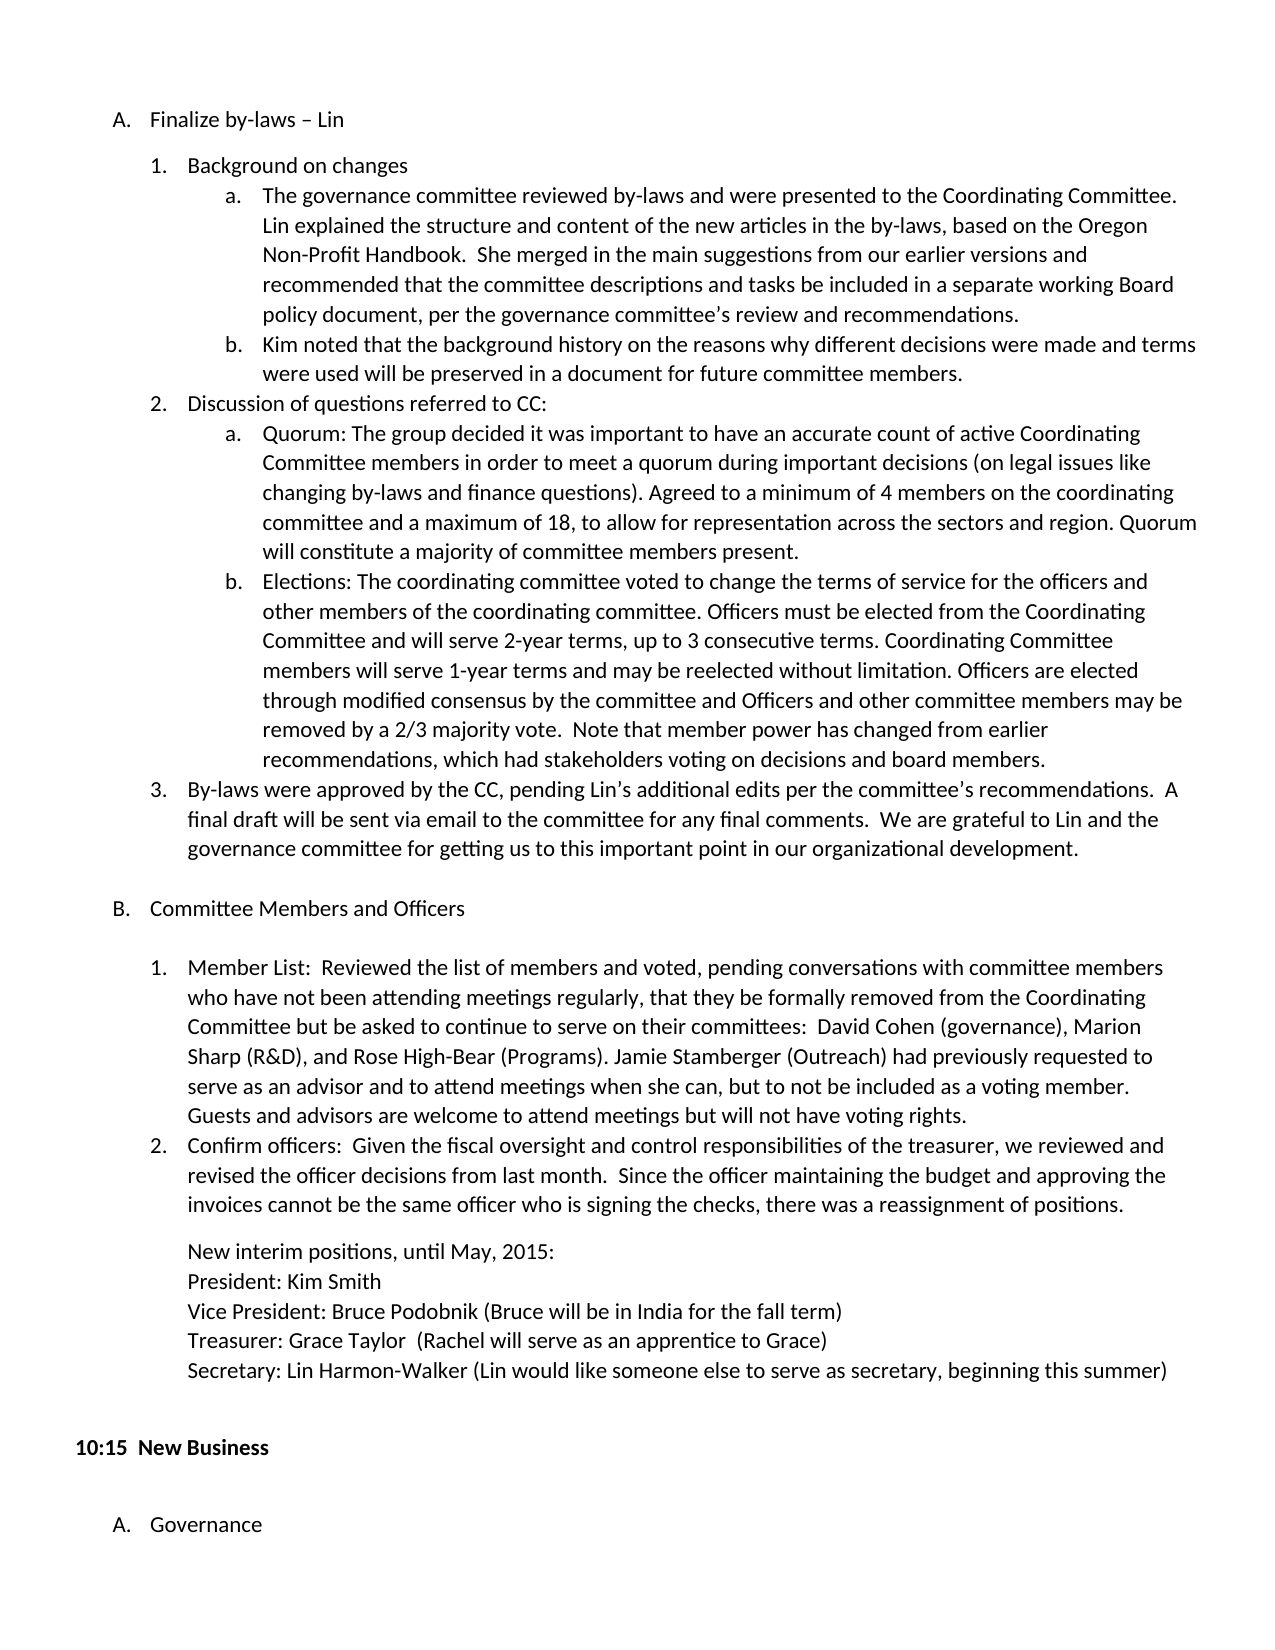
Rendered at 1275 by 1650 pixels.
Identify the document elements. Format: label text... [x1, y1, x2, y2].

text President: Kim Smith [187, 1267, 1200, 1295]
list Kim noted that the background history on the reasons why different decisions were made and terms were used will be preserved in a document for future committee members. [225, 330, 1200, 387]
list Finalize by-laws – Lin [112, 105, 1200, 133]
text Vice President: Bruce Podobnik (Bruce will be in India for the fall term) [187, 1297, 1200, 1325]
list Committee Members and Officers [112, 894, 1200, 922]
text Treasurer: Grace Taylor (Rachel will serve as an apprentice to Grace) [187, 1327, 1200, 1355]
list Elections: The coordinating committee voted to change the terms of service for the officers and other members of the coordinating committee. Officers must be elected from the Coordinating Committee and will serve 2-year terms, up to 3 consecutive terms. Coordinating Committee members will serve 1-year terms and may be reelected without limitation. Officers are elected through modified consensus by the committee and Officers and other committee members may be removed by a 2/3 majority vote. Note that member power has changed from earlier recommendations, which had stakeholders voting on decisions and board members. [225, 567, 1200, 773]
text Secretary: Lin Harmon-Walker (Lin would like someone else to serve as secretary, beginning this summer) [187, 1357, 1200, 1384]
list 10:15 New Business [75, 1433, 1200, 1461]
list Confirm officers: Given the fiscal oversight and control responsibilities of the treasurer, we reviewed and revised the officer decisions from last month. Since the officer maintaining the budget and approving the invoices cannot be the same officer who is signing the checks, there was a reassignment of positions. [150, 1131, 1200, 1219]
list The governance committee reviewed by-laws and were presented to the Coordinating Committee. Lin explained the structure and content of the new articles in the by-laws, based on the Oregon Non-Profit Handbook. She merged in the main suggestions from our earlier versions and recommended that the committee descriptions and tasks be included in a separate working Board policy document, per the governance committee’s review and recommendations. [225, 181, 1200, 328]
text New interim positions, until May, 2015: [187, 1237, 1200, 1265]
list Background on changes [150, 152, 1200, 179]
list By-laws were approved by the CC, pending Lin’s additional edits per the committee’s recommendations. A final draft will be sent via email to the committee for any final comments. We are grateful to Lin and the governance committee for getting us to this important point in our organizational development. [150, 775, 1200, 862]
list Member List: Reviewed the list of members and voted, pending conversations with committee members who have not been attending meetings regularly, that they be formally removed from the Coordinating Committee but be asked to continue to serve on their committees: David Cohen (governance), Marion Sharp (R&D), and Rose High-Bear (Programs). Jamie Stamberger (Outreach) had previously requested to serve as an advisor and to attend meetings when she can, but to not be included as a voting member. Guests and advisors are welcome to attend meetings but will not have voting rights. [150, 953, 1200, 1129]
list Quorum: The group decided it was important to have an accurate count of active Coordinating Committee members in order to meet a quorum during important decisions (on legal issues like changing by-laws and finance questions). Agreed to a minimum of 4 members on the coordinating committee and a maximum of 18, to allow for representation across the sectors and region. Quorum will constitute a majority of committee members present. [225, 419, 1200, 566]
list Governance [112, 1510, 1200, 1538]
list Discussion of questions referred to CC: [150, 389, 1200, 417]
